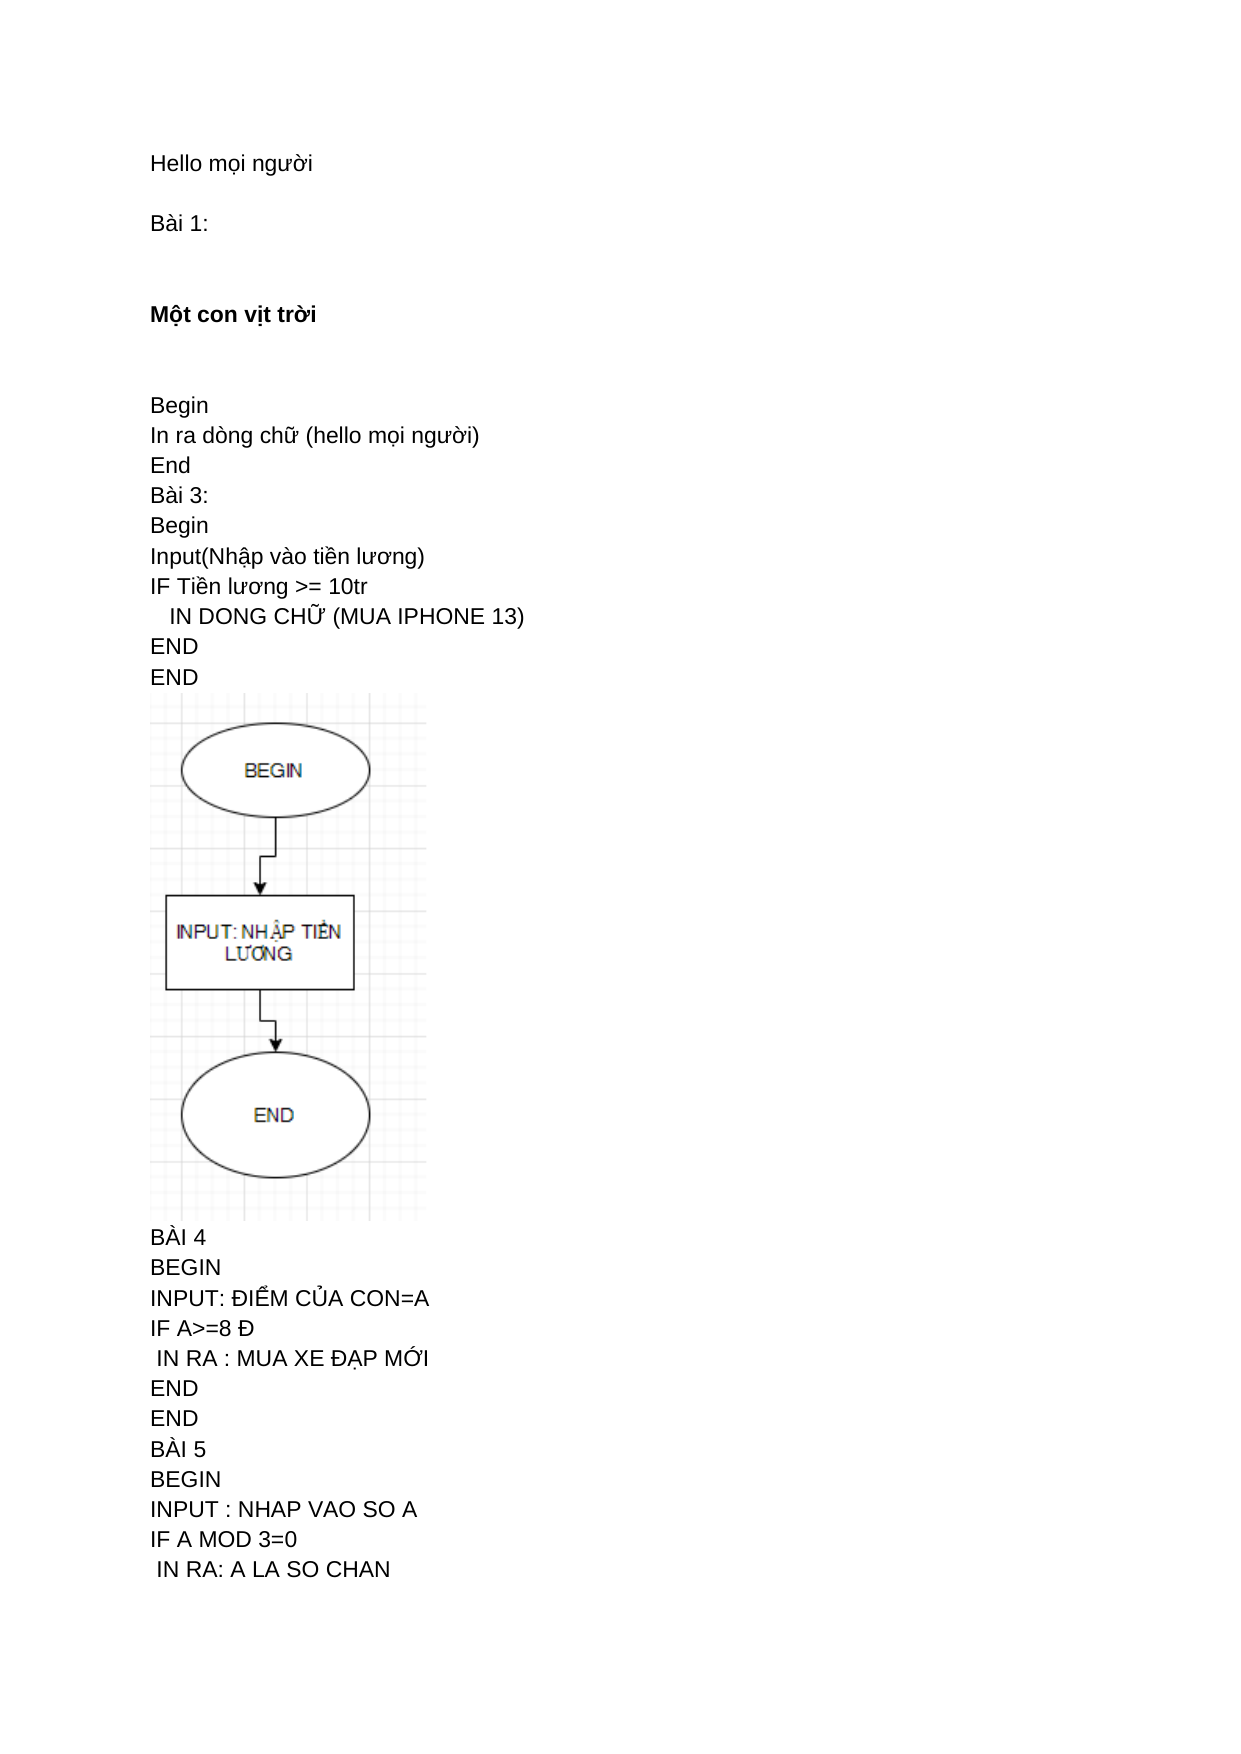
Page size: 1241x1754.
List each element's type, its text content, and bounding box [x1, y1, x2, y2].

text IF Tiền lương >= 10tr [150, 573, 1090, 599]
text Begin [150, 392, 1090, 418]
text BÀI 5 [150, 1436, 1090, 1462]
text In ra dòng chữ (hello mọi người) [150, 422, 1090, 448]
text IF A MOD 3=0 [150, 1526, 1090, 1553]
text End [150, 452, 1090, 478]
text BÀI 4 [150, 1224, 1090, 1251]
text IN DONG CHỮ (MUA IPHONE 13) [150, 603, 1090, 629]
text END [150, 633, 1090, 660]
text Bài 3: [150, 482, 1090, 509]
text Begin [150, 512, 1090, 539]
text IN RA: A LA SO CHAN [150, 1556, 1090, 1583]
text END [150, 663, 1090, 690]
picture [150, 693, 427, 1221]
text Input(Nhập vào tiền lương) [150, 543, 1090, 569]
text INPUT: ĐIỂM CỦA CON=A [150, 1284, 1090, 1311]
text BEGIN [150, 1254, 1090, 1281]
text Bài 1: [150, 210, 1090, 237]
text Hello mọi người [150, 150, 1090, 176]
text INPUT : NHAP VAO SO A [150, 1496, 1090, 1522]
text END [150, 1375, 1090, 1402]
text BEGIN [150, 1466, 1090, 1492]
text END [150, 1405, 1090, 1432]
text IN RA : MUA XE ĐẠP MỚI [150, 1345, 1090, 1371]
text Một con vịt trời [150, 301, 1090, 327]
text IF A>=8 Đ [150, 1315, 1090, 1341]
